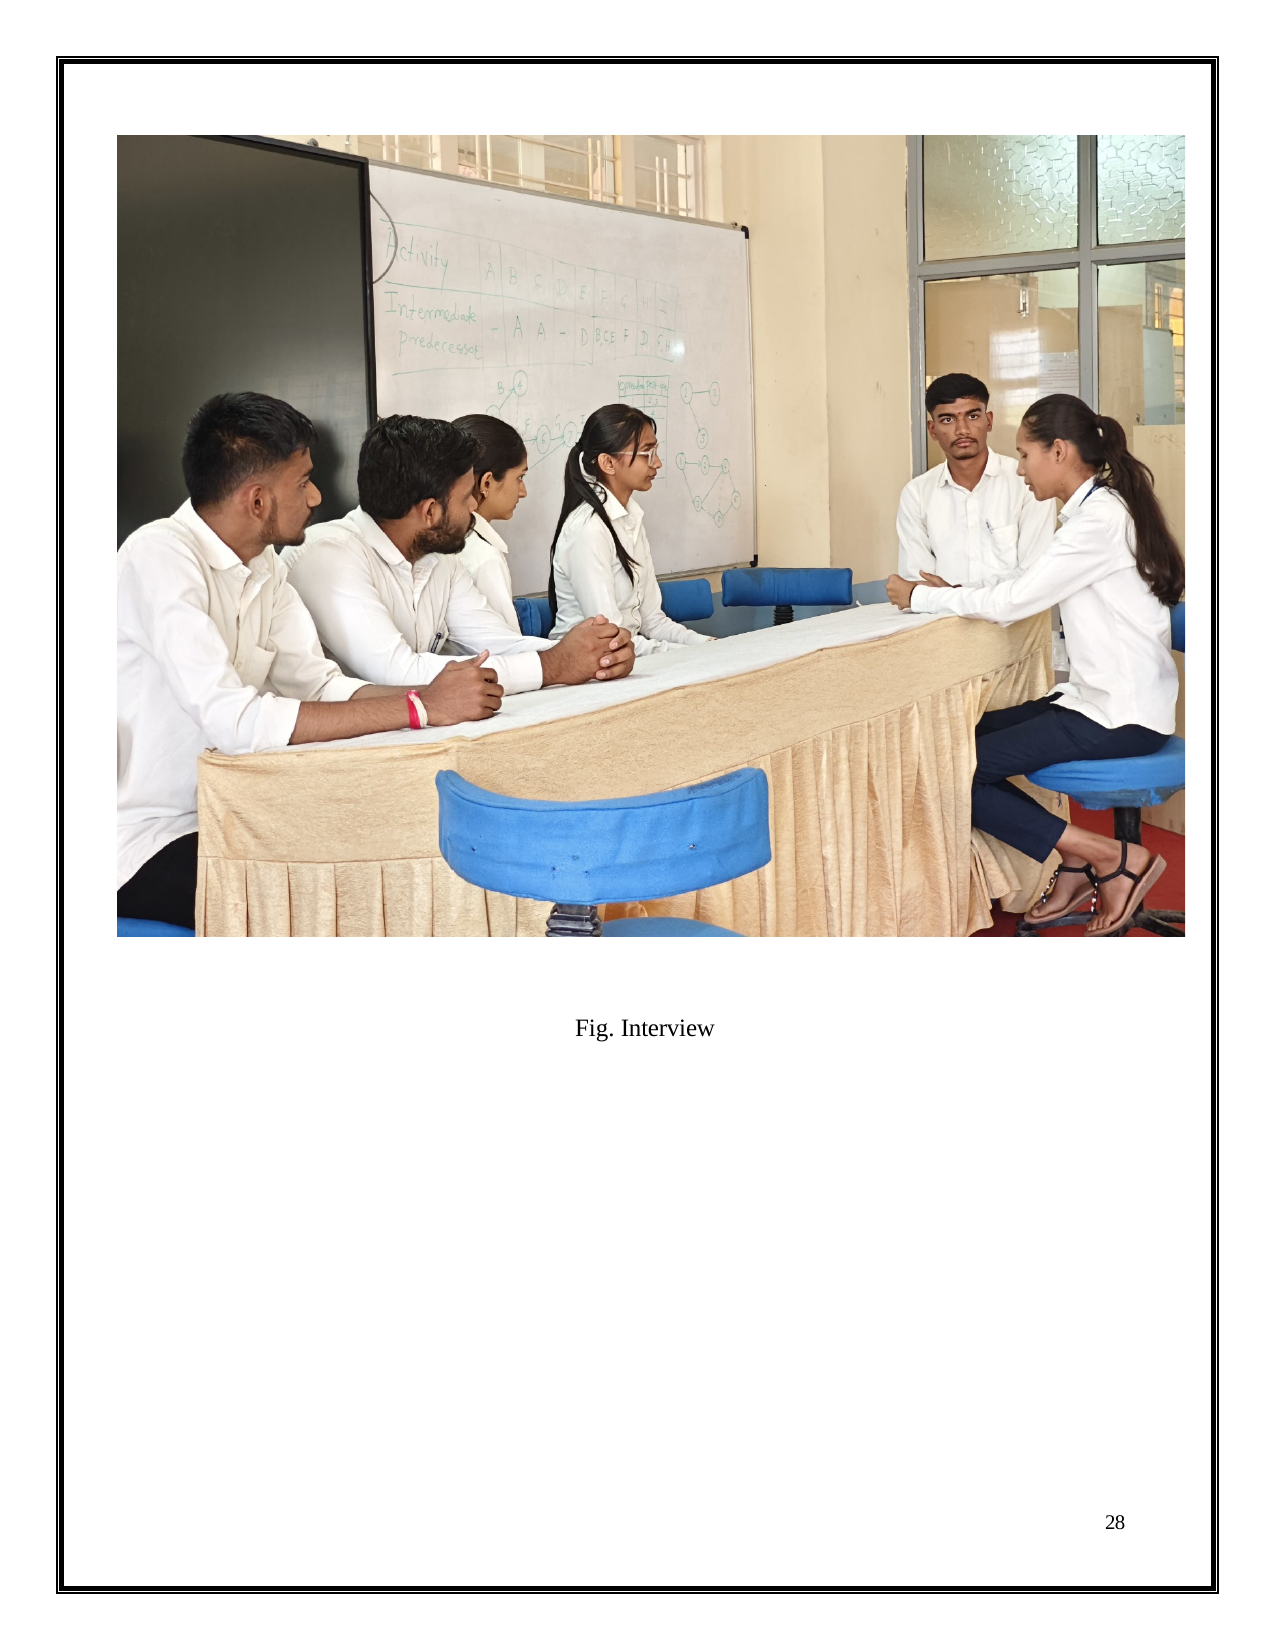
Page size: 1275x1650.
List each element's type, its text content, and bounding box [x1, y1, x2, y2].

text Fig. Interview [270, 1013, 1020, 1042]
picture [117, 135, 1186, 937]
